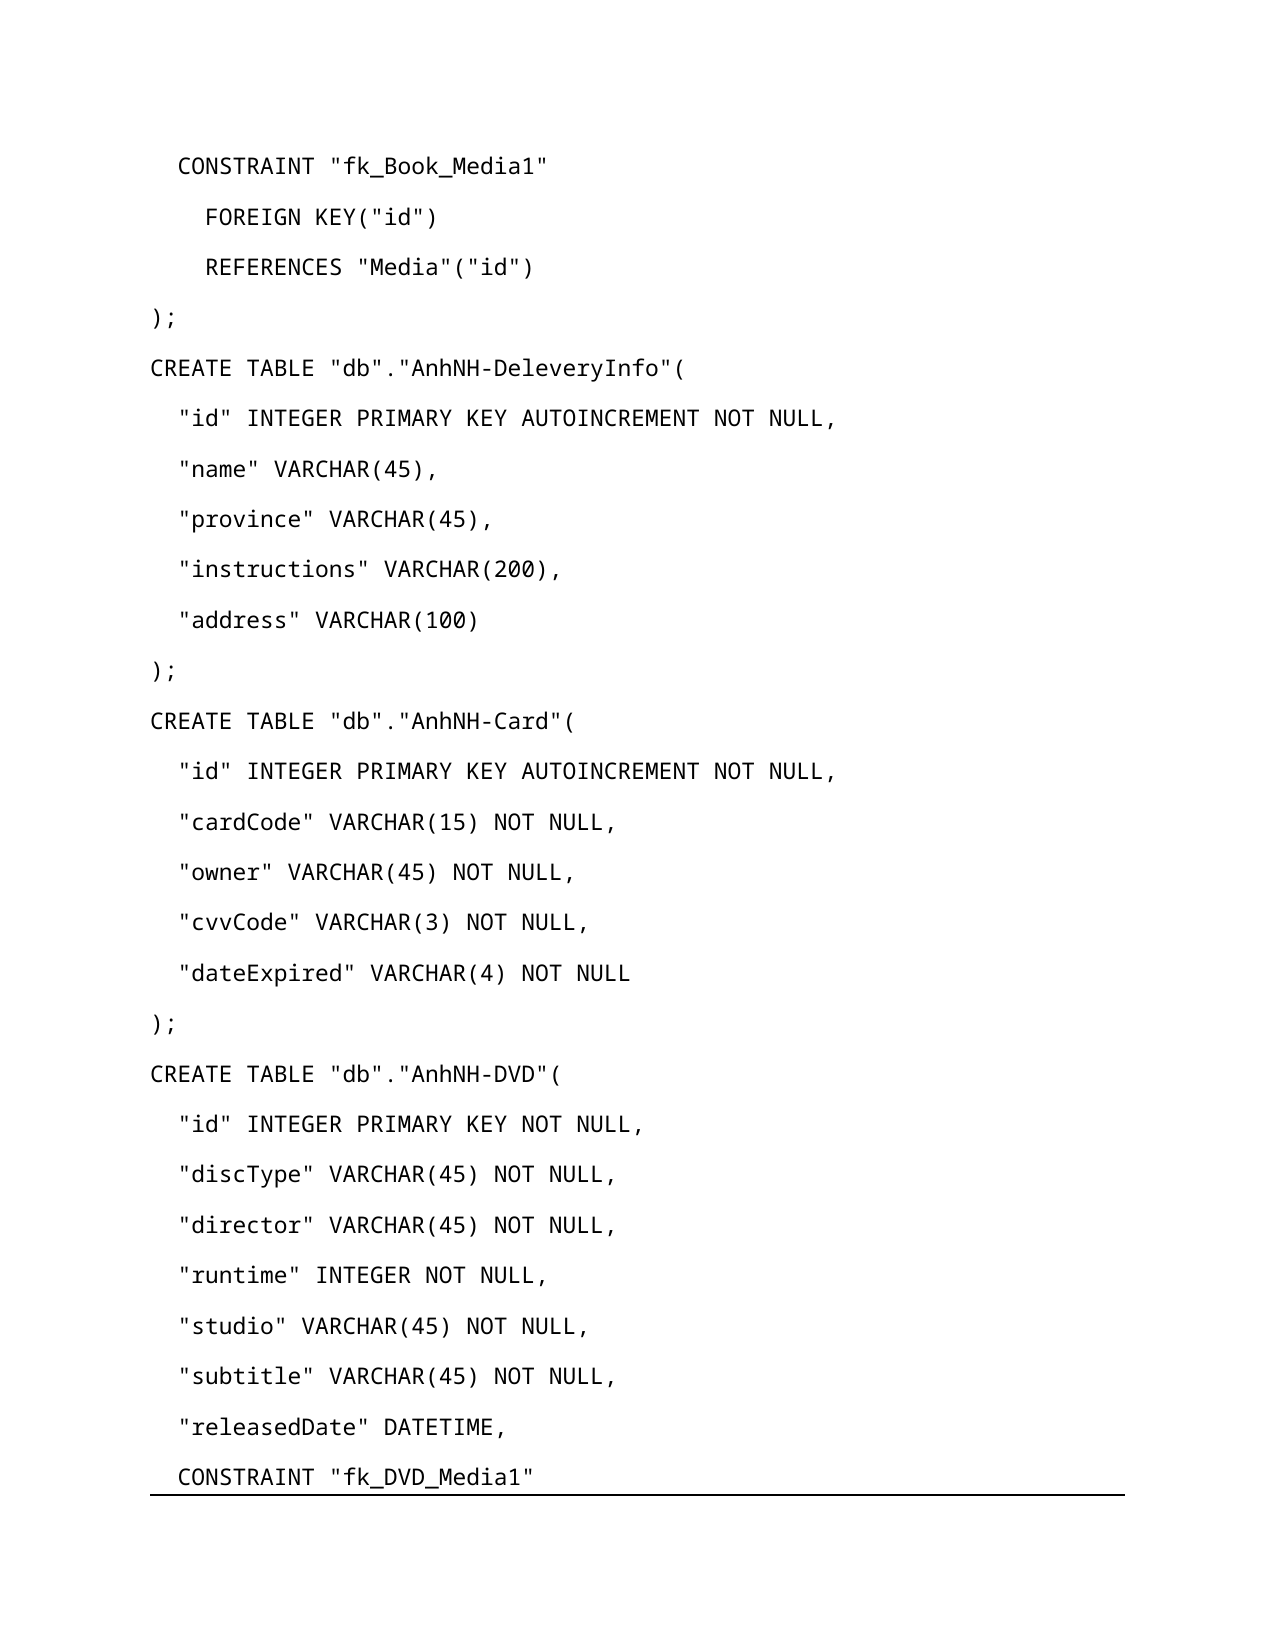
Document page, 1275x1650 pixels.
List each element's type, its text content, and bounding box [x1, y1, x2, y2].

text "cvvCode" VARCHAR(3) NOT NULL, [150, 906, 1125, 937]
text CONSTRAINT "fk_Book_Media1" [150, 150, 1125, 181]
text "province" VARCHAR(45), [150, 503, 1125, 534]
text "director" VARCHAR(45) NOT NULL, [150, 1209, 1125, 1240]
text "runtime" INTEGER NOT NULL, [150, 1259, 1125, 1290]
text "id" INTEGER PRIMARY KEY NOT NULL, [150, 1108, 1125, 1139]
text "id" INTEGER PRIMARY KEY AUTOINCREMENT NOT NULL, [150, 402, 1125, 433]
text CREATE TABLE "db"."AnhNH-Card"( [150, 704, 1125, 736]
text "id" INTEGER PRIMARY KEY AUTOINCREMENT NOT NULL, [150, 755, 1125, 786]
text "releasedDate" DATETIME, [150, 1410, 1125, 1442]
text CREATE TABLE "db"."AnhNH-DeleveryInfo"( [150, 352, 1125, 383]
text "owner" VARCHAR(45) NOT NULL, [150, 856, 1125, 887]
text "discType" VARCHAR(45) NOT NULL, [150, 1158, 1125, 1189]
text "instructions" VARCHAR(200), [150, 553, 1125, 584]
text "dateExpired" VARCHAR(4) NOT NULL [150, 957, 1125, 988]
text REFERENCES "Media"("id") [150, 251, 1125, 282]
text CONSTRAINT "fk_DVD_Media1" [150, 1461, 1125, 1494]
text CREATE TABLE "db"."AnhNH-DVD"( [150, 1057, 1125, 1089]
text FOREIGN KEY("id") [150, 200, 1125, 232]
text ); [150, 654, 1125, 685]
text "studio" VARCHAR(45) NOT NULL, [150, 1309, 1125, 1341]
text "cardCode" VARCHAR(15) NOT NULL, [150, 805, 1125, 837]
text "address" VARCHAR(100) [150, 604, 1125, 635]
text ); [150, 301, 1125, 332]
text ); [150, 1007, 1125, 1038]
text "subtitle" VARCHAR(45) NOT NULL, [150, 1360, 1125, 1391]
text "name" VARCHAR(45), [150, 452, 1125, 484]
